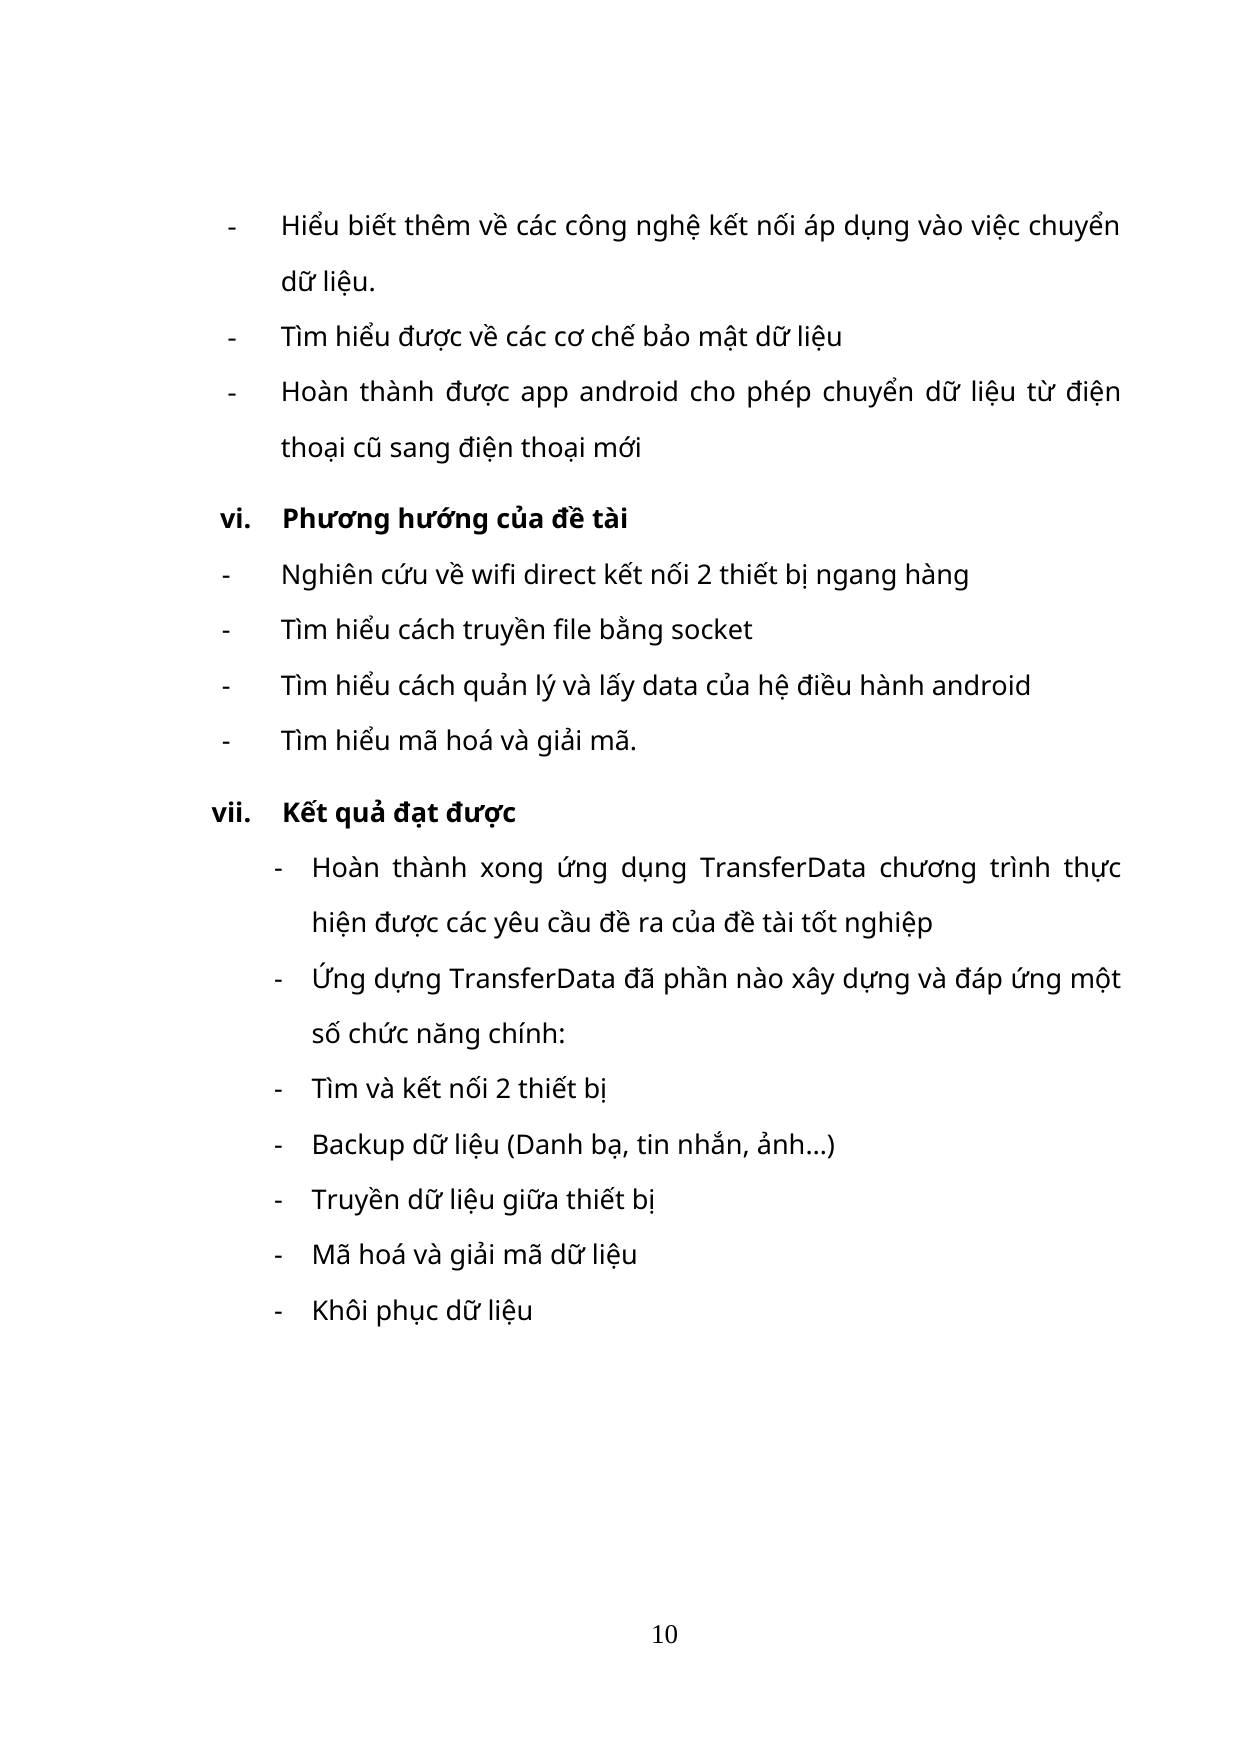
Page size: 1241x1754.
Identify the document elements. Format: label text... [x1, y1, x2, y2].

list Tìm hiểu cách truyền file bằng socket [222, 611, 1122, 647]
list Tìm hiểu mã hoá và giải mã. [222, 721, 1122, 758]
list Tìm hiểu cách quản lý và lấy data của hệ điều hành android [222, 666, 1122, 703]
list Hoàn thành xong ứng dụng TransferData chương trình thực hiện được các yêu cầu đề ra của đề tài tốt nghiệp [274, 848, 1122, 941]
list Tìm và kết nối 2 thiết bị [274, 1070, 1122, 1107]
list Hoàn thành được app android cho phép chuyển dữ liệu từ điện thoại cũ sang điện thoại mới [227, 373, 1122, 465]
list Khôi phục dữ liệu [274, 1291, 1122, 1328]
list Hiểu biết thêm về các công nghệ kết nối áp dụng vào việc chuyển dữ liệu. [227, 207, 1122, 299]
list Nghiên cứu về wifi direct kết nối 2 thiết bị ngang hàng [222, 555, 1122, 592]
subtitle Kết quả đạt được [251, 793, 1122, 830]
list Mã hoá và giải mã dữ liệu [274, 1236, 1122, 1273]
subtitle Phương hướng của đề tài [251, 500, 1122, 537]
list Tìm hiểu được về các cơ chế bảo mật dữ liệu [227, 317, 1122, 354]
list Truyền dữ liệu giữa thiết bị [274, 1180, 1122, 1217]
list Ứng dựng TransferData đã phần nào xây dựng và đáp ứng một số chức năng chính: [274, 959, 1122, 1051]
list Backup dữ liệu (Danh bạ, tin nhắn, ảnh…) [274, 1125, 1122, 1162]
